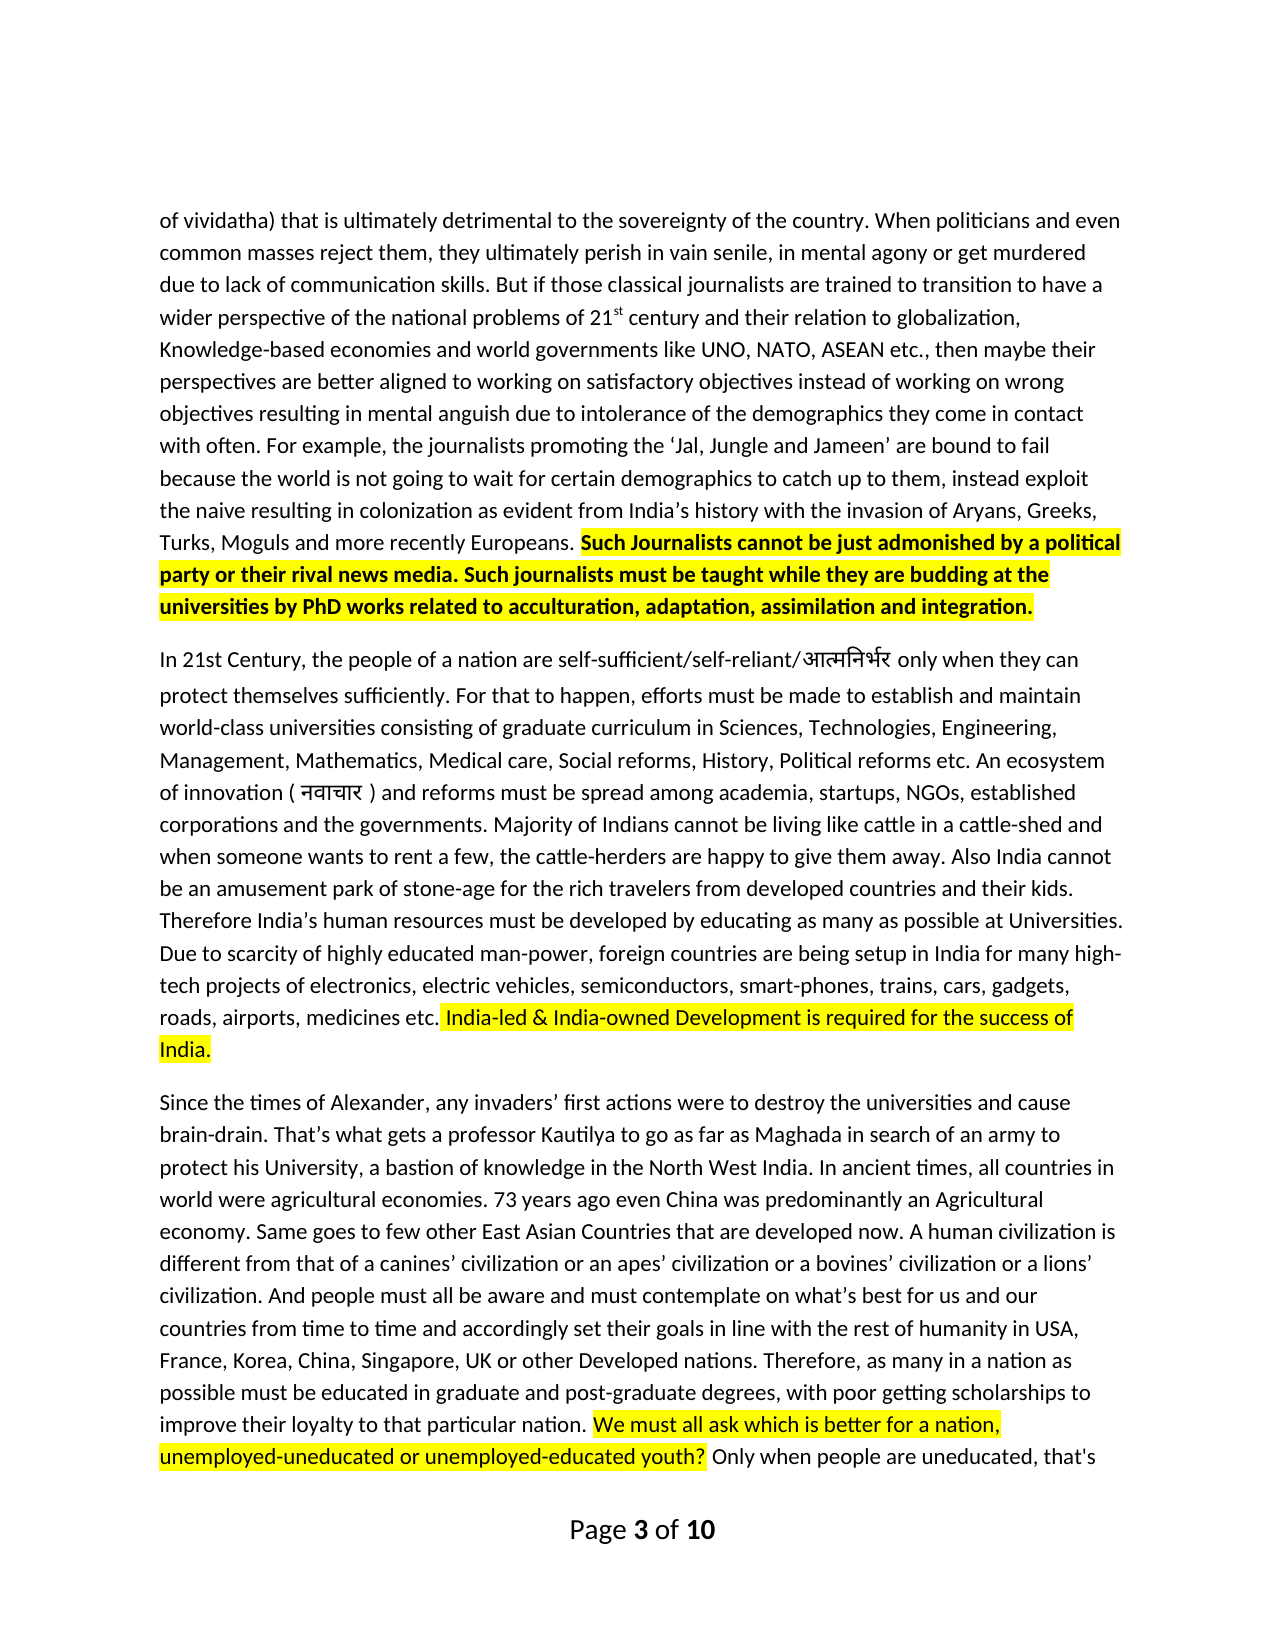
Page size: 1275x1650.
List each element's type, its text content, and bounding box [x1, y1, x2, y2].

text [159, 1088, 1125, 1471]
text In 21st Century, the people of a nation are self-sufficient/self-reliant/आत्मनिर्भर only when they can protect themselves sufficiently. For that to happen, efforts must be made to establish and maintain world-class universities consisting of graduate curriculum in Sciences, Technologies, Engineering, Management, Mathematics, Medical care, Social reforms, History, Political reforms etc. An ecosystem of innovation ( नवाचार ) and reforms must be spread among academia, startups, NGOs, established corporations and the governments. Majority of Indians cannot be living like cattle in a cattle-shed and when someone wants to rent a few, the cattle-herders are happy to give them away. Also India cannot be an amusement park of stone-age for the rich travelers from developed countries and their kids. Therefore India’s human resources must be developed by educating as many as possible at Universities. Due to scarcity of highly educated man-power, foreign countries are being setup in India for many high-tech projects of electronics, electric vehicles, semiconductors, smart-phones, trains, cars, gadgets, roads, airports, medicines etc. India-led & India-owned Development is required for the success of India. [159, 646, 1125, 1063]
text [159, 206, 1125, 621]
